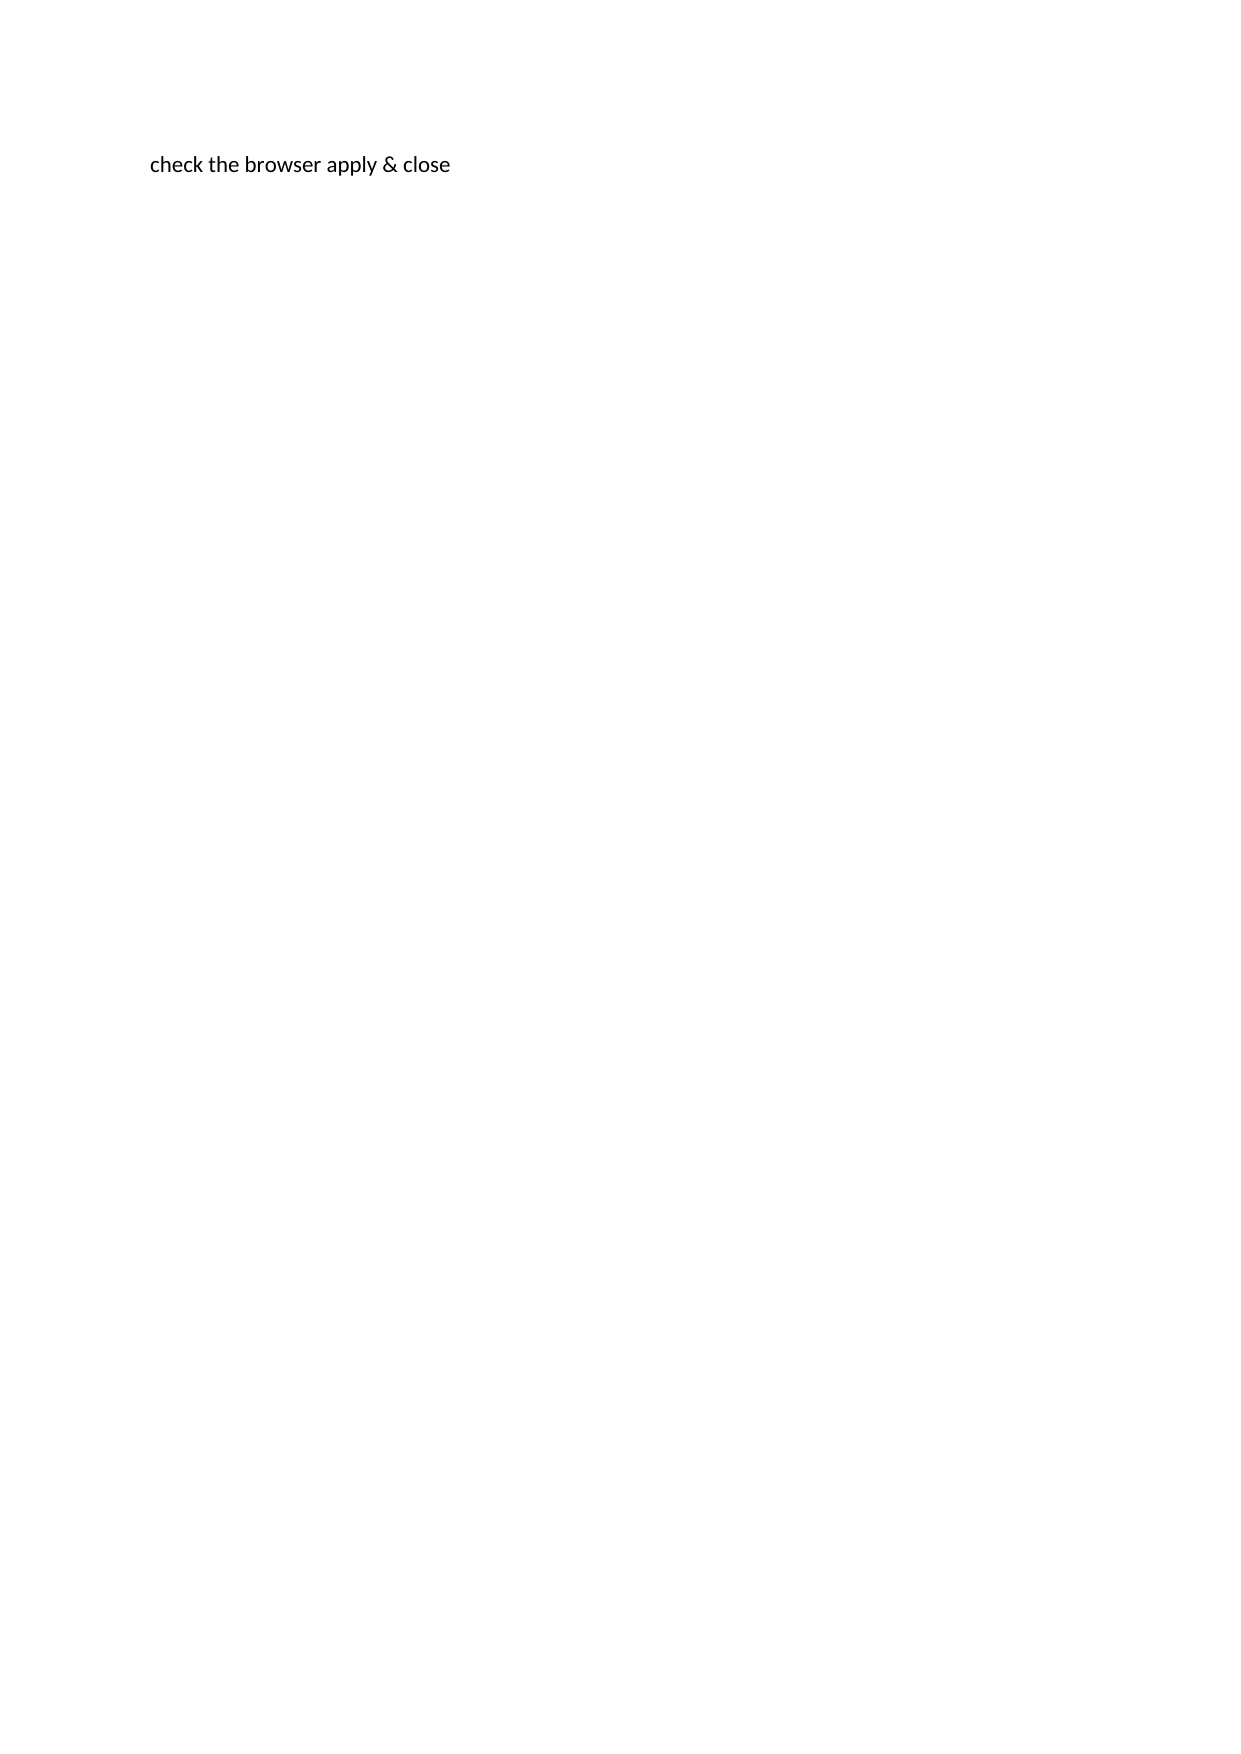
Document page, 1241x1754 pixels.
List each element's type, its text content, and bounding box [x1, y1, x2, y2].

text check the browser apply & close [150, 150, 1090, 178]
